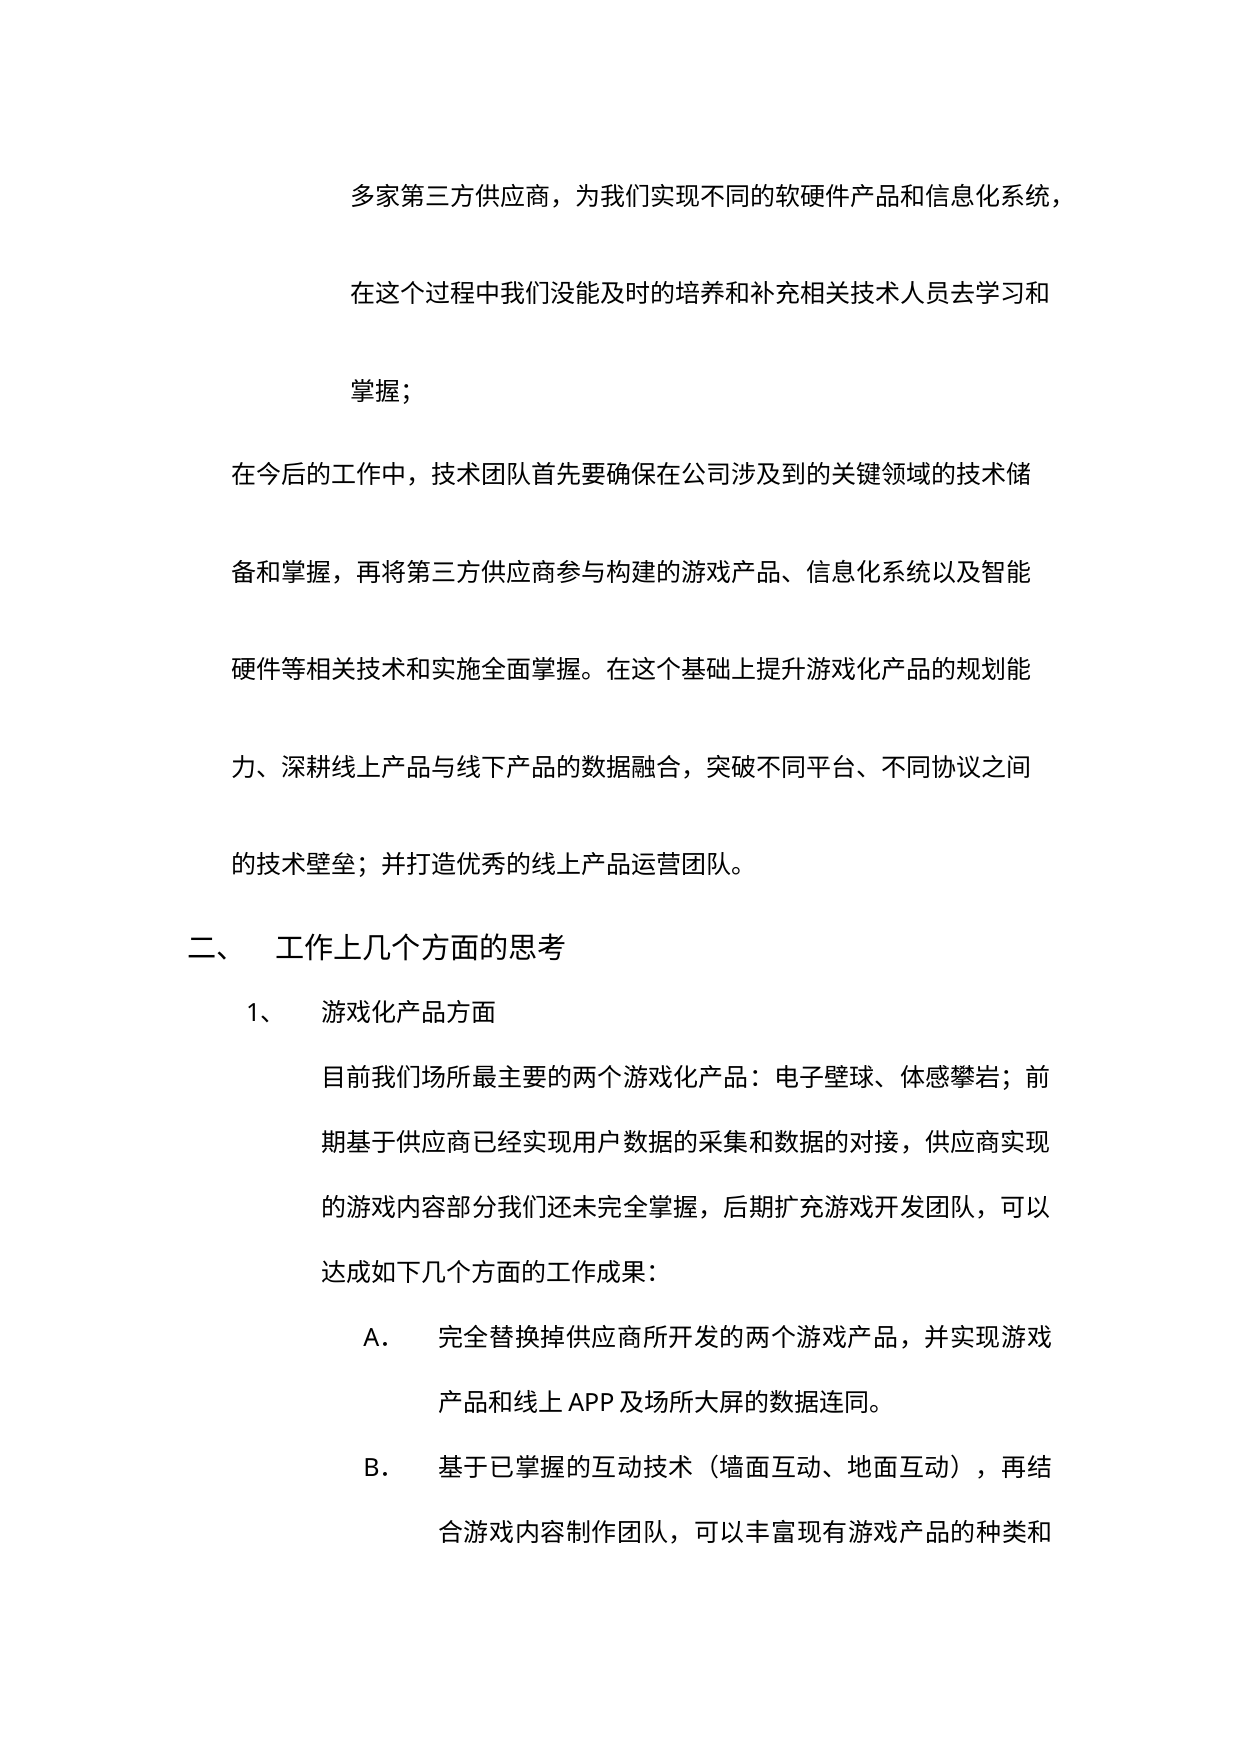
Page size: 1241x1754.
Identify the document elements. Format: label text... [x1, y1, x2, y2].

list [363, 1433, 1053, 1563]
list 在今后的工作中，技术团队首先要确保在公司涉及到的关键领域的技术储备和掌握，再将第三方供应商参与构建的游戏产品、信息化系统以及智能硬件等相关技术和实施全面掌握。在这个基础上提升游戏化产品的规划能力、深耕线上产品与线下产品的数据融合，突破不同平台、不同协议之间的技术壁垒；并打造优秀的线上产品运营团队。 [231, 440, 1053, 895]
list 目前我们场所最主要的两个游戏化产品：电子壁球、体感攀岩；前期基于供应商已经实现用户数据的采集和数据的对接，供应商实现的游戏内容部分我们还未完全掌握，后期扩充游戏开发团队，可以达成如下几个方面的工作成果： [321, 1043, 1053, 1303]
list 游戏化产品方面 [246, 978, 1053, 1043]
list 工作上几个方面的思考 [187, 913, 1053, 978]
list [275, 162, 1053, 422]
list 完全替换掉供应商所开发的两个游戏产品，并实现游戏产品和线上APP及场所大屏的数据连同。 [363, 1303, 1053, 1433]
